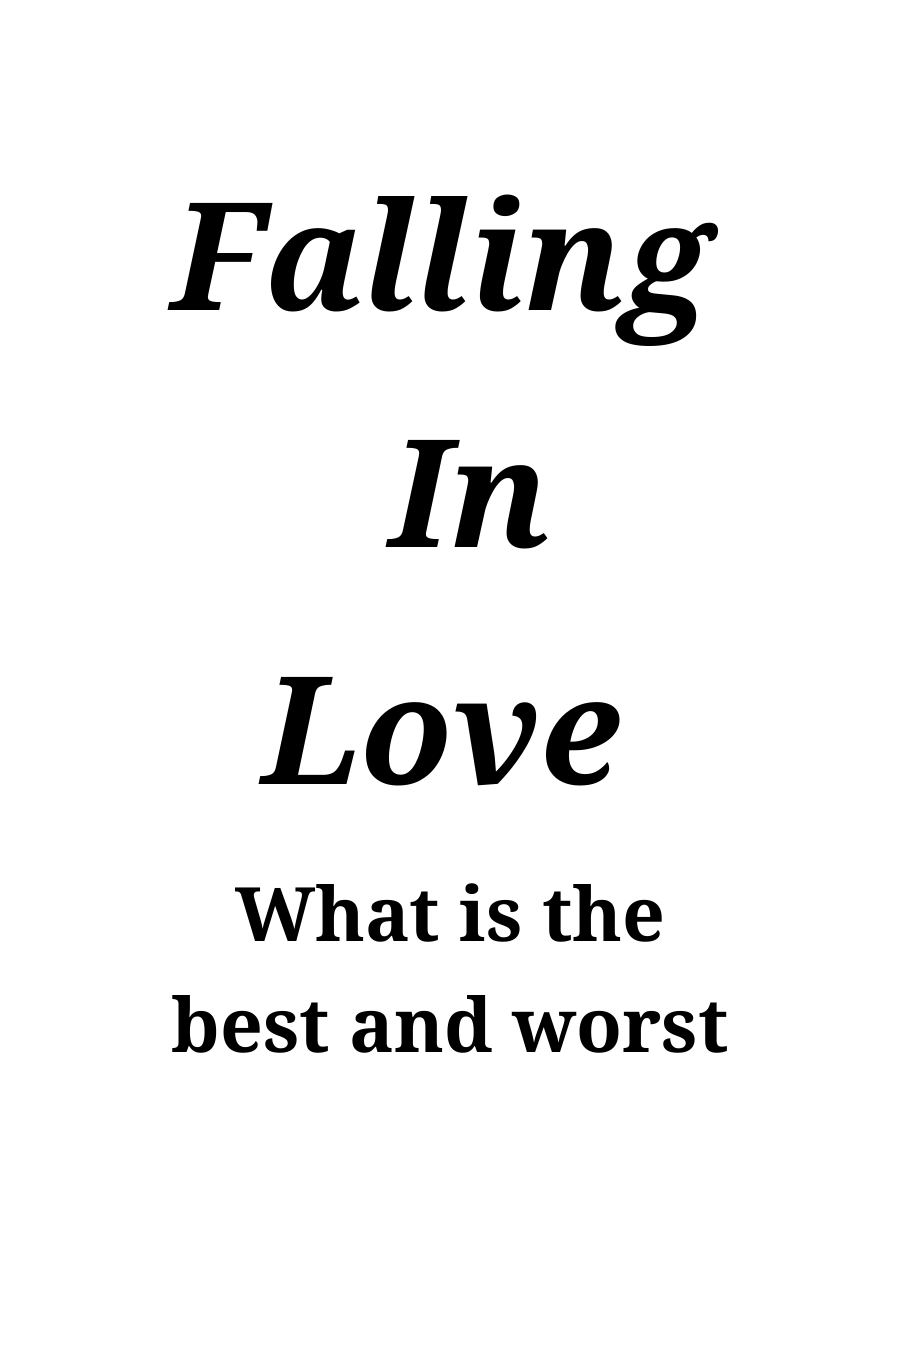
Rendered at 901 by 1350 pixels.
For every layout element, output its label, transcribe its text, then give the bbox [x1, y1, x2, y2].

text Love [150, 624, 750, 829]
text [150, 862, 750, 1074]
text In [150, 387, 750, 591]
text Falling [150, 150, 750, 354]
